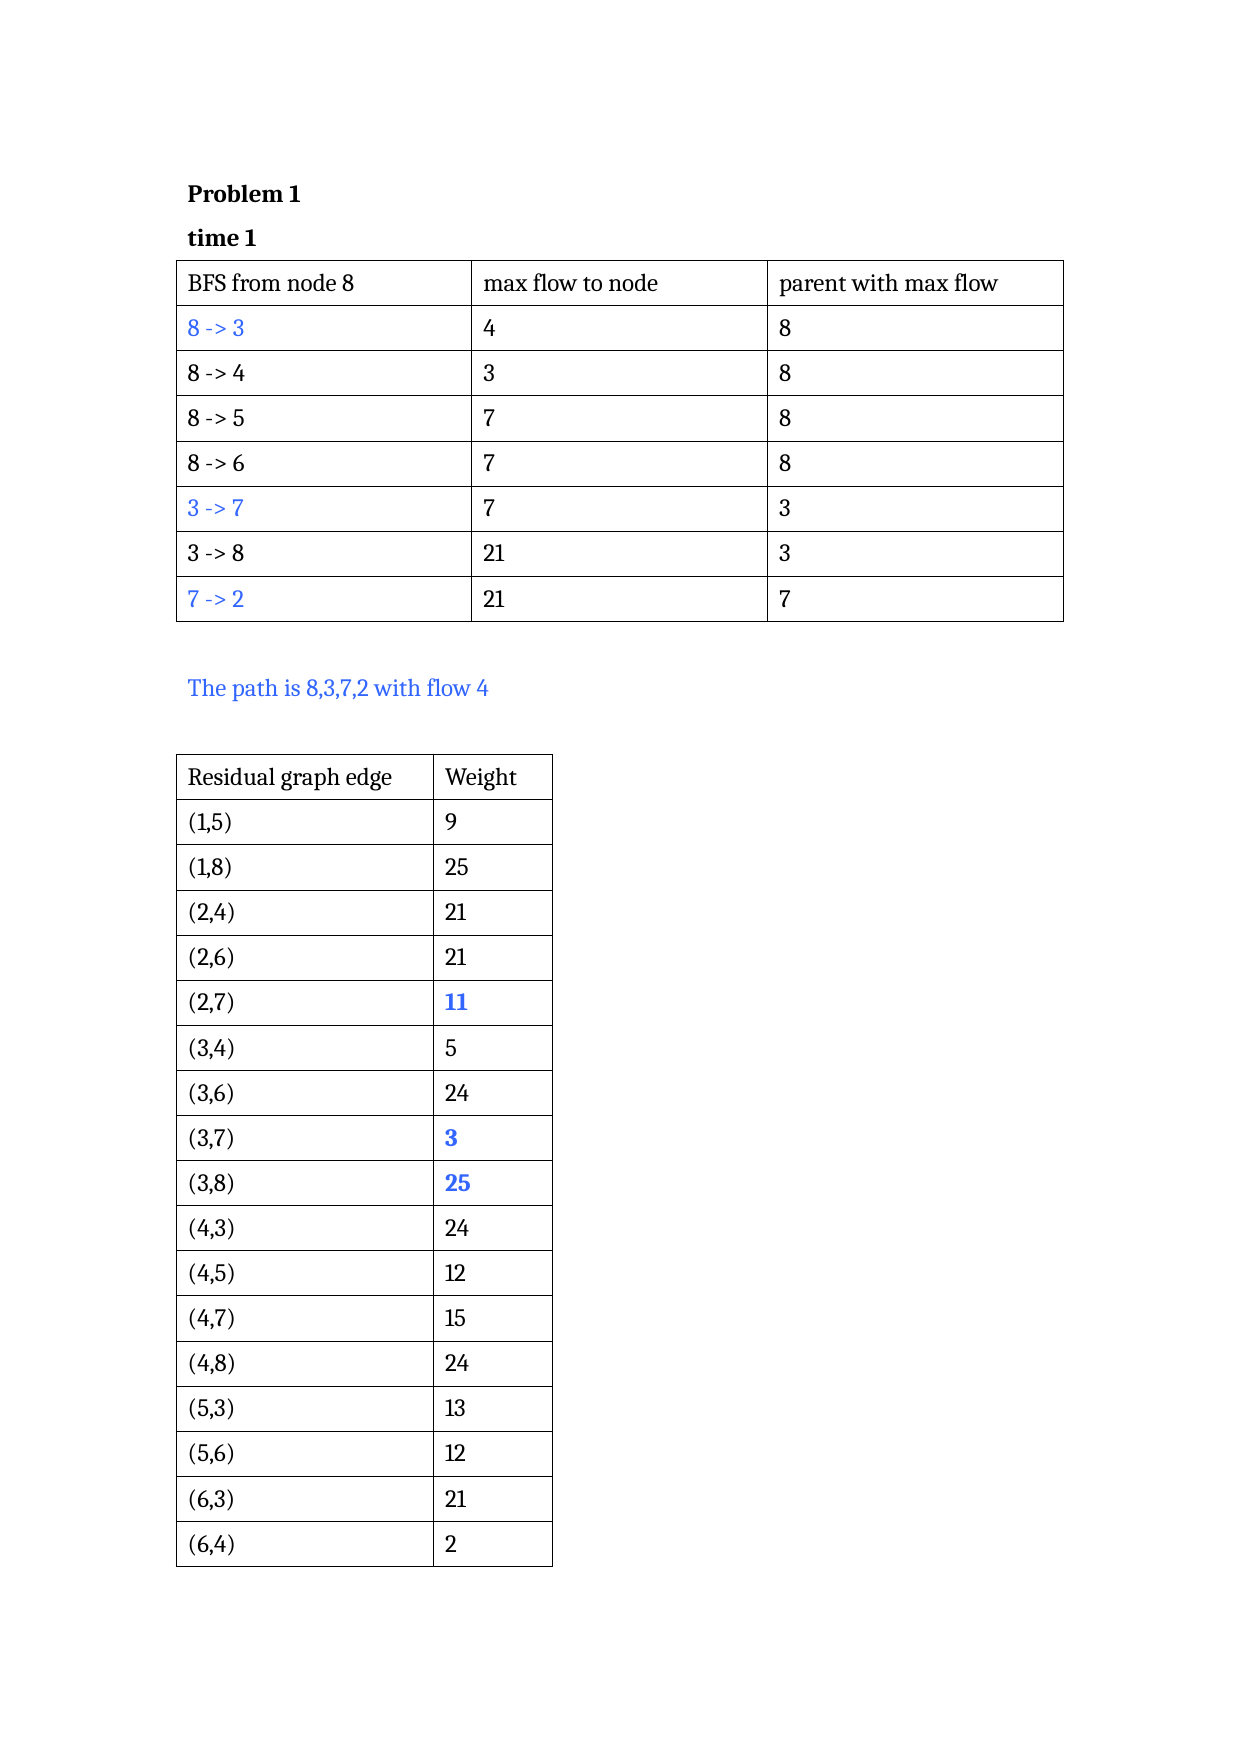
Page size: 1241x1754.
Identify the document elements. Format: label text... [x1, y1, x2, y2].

table_cell 3 [434, 1116, 552, 1160]
table_cell (5,6) [177, 1432, 433, 1476]
table_cell 25 [434, 845, 552, 889]
text time 1 [187, 216, 1053, 260]
table_cell 21 [434, 936, 552, 980]
table_cell 21 [472, 577, 767, 621]
table_cell 25 [434, 1161, 552, 1205]
table_cell 7 [472, 442, 767, 486]
table_cell 8 [768, 351, 1063, 395]
table_cell (4,7) [177, 1296, 433, 1341]
table_cell 3 [768, 532, 1063, 576]
table_cell (3,6) [177, 1071, 433, 1115]
table_cell 7 [768, 577, 1063, 621]
table_header max flow to node [472, 261, 767, 305]
table_cell (6,3) [177, 1477, 433, 1521]
text Problem 1 [187, 172, 1053, 216]
table_cell 3 -> 8 [177, 532, 471, 576]
table_cell 3 [768, 487, 1063, 531]
table_cell (4,3) [177, 1206, 433, 1250]
table_cell 11 [434, 981, 552, 1025]
table_cell (2,6) [177, 936, 433, 980]
table_cell 13 [434, 1387, 552, 1431]
table_cell 21 [472, 532, 767, 576]
table_cell 24 [434, 1342, 552, 1386]
table_cell 8 -> 4 [177, 351, 471, 395]
table_cell 24 [434, 1071, 552, 1115]
table_cell 8 -> 3 [177, 306, 471, 350]
table_cell (3,8) [177, 1161, 433, 1205]
table_cell (2,7) [177, 981, 433, 1025]
table_cell 21 [434, 1477, 552, 1521]
table_cell 8 [768, 306, 1063, 350]
table_cell (2,4) [177, 891, 433, 934]
table_cell 2 [434, 1522, 552, 1566]
table_header Residual graph edge [177, 755, 433, 799]
text The path is 8,3,7,2 with flow 4 [187, 666, 1053, 710]
table_header Weight [434, 755, 552, 799]
table_cell 7 -> 2 [177, 577, 471, 621]
table_cell 12 [434, 1432, 552, 1476]
table_cell (3,4) [177, 1026, 433, 1070]
table_cell 15 [434, 1296, 552, 1341]
table_cell 3 -> 7 [177, 487, 471, 531]
table_cell 3 [472, 351, 767, 395]
table_cell 12 [434, 1251, 552, 1295]
table_cell 4 [472, 306, 767, 350]
table_cell 24 [434, 1206, 552, 1250]
table_cell (1,5) [177, 800, 433, 844]
table_cell (4,5) [177, 1251, 433, 1295]
table_cell 9 [434, 800, 552, 844]
table_cell (4,8) [177, 1342, 433, 1386]
table_header BFS from node 8 [177, 261, 471, 305]
table_cell 8 [768, 442, 1063, 486]
table_cell 8 [768, 396, 1063, 441]
table_cell 21 [434, 891, 552, 934]
table_cell (3,7) [177, 1116, 433, 1160]
table_header parent with max flow [768, 261, 1063, 305]
table_cell (1,8) [177, 845, 433, 889]
table_cell 7 [472, 487, 767, 531]
table_cell 7 [472, 396, 767, 441]
table_cell (5,3) [177, 1387, 433, 1431]
table_cell 8 -> 6 [177, 442, 471, 486]
table_cell 8 -> 5 [177, 396, 471, 441]
table_cell 5 [434, 1026, 552, 1070]
table_cell (6,4) [177, 1522, 433, 1566]
